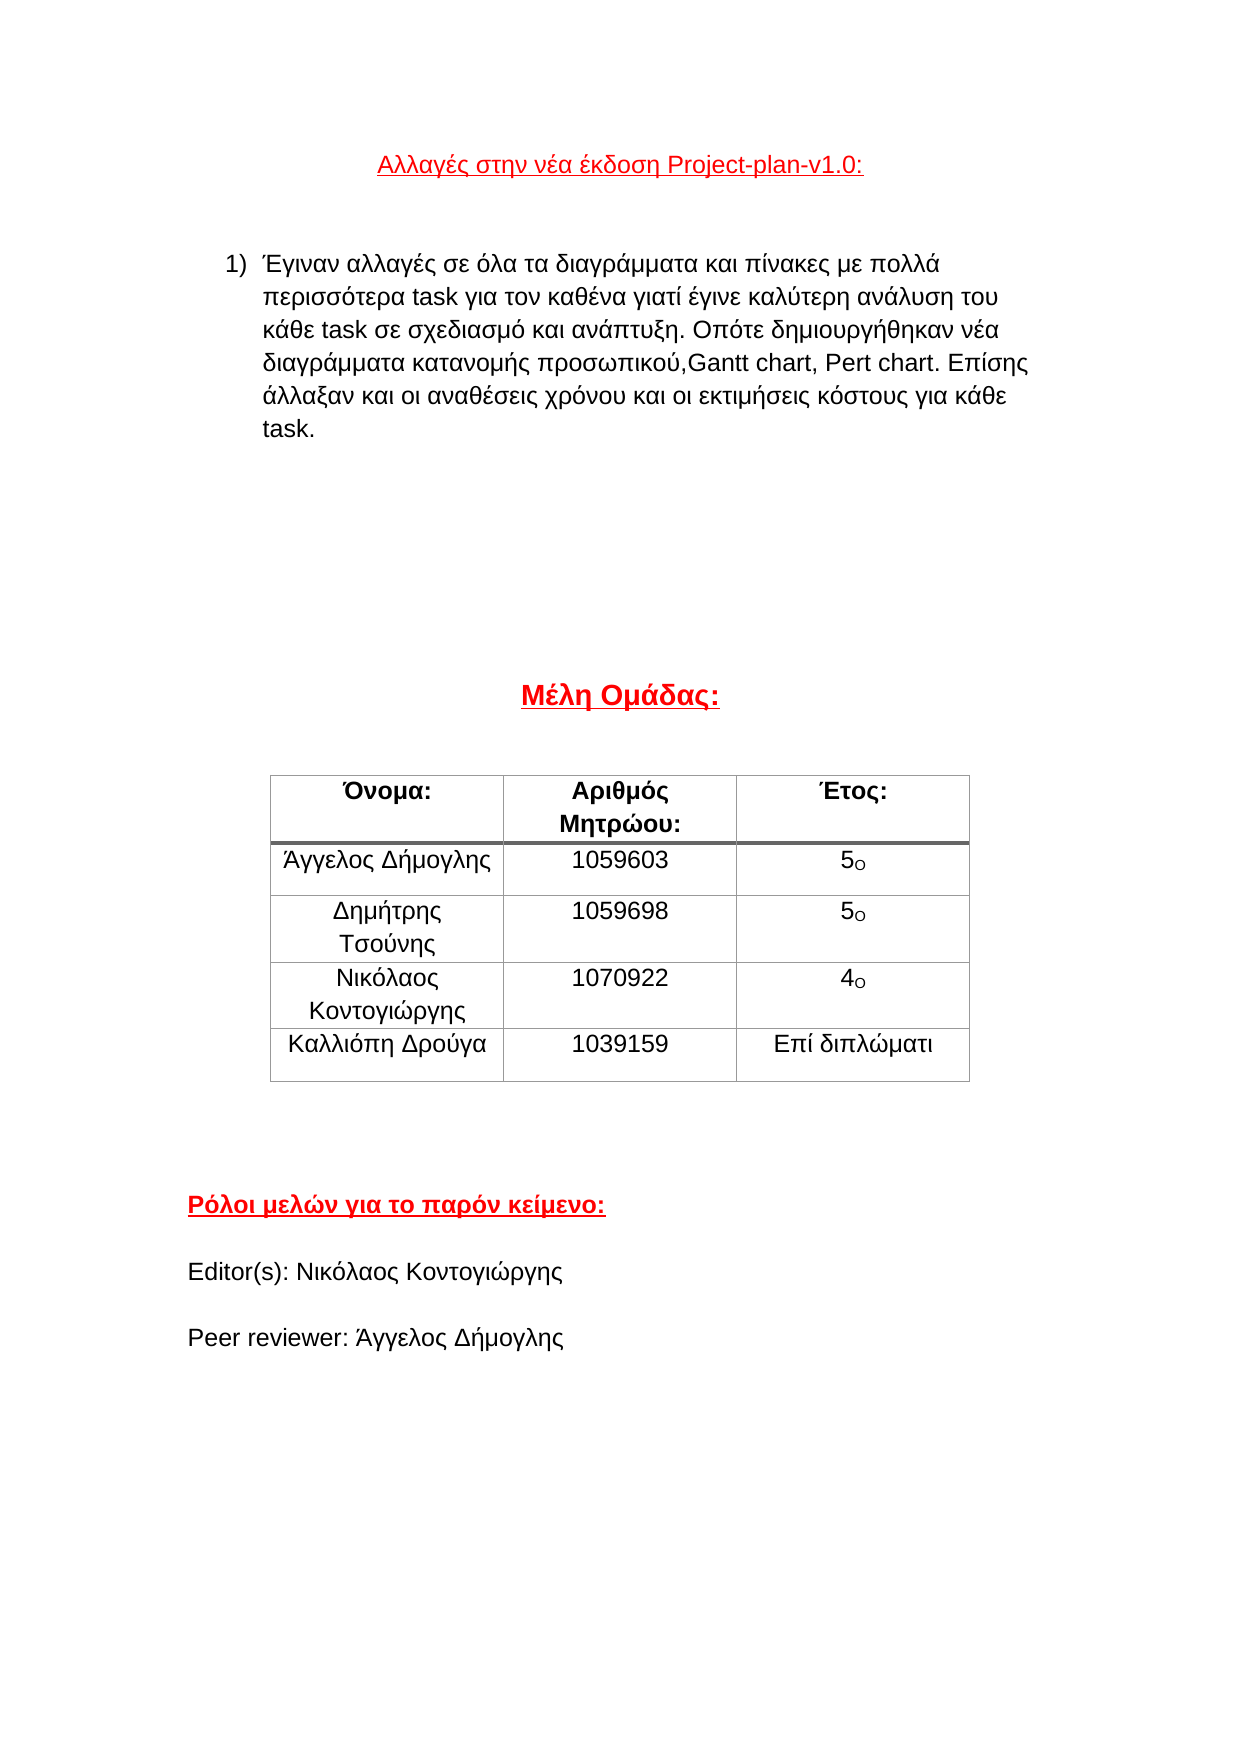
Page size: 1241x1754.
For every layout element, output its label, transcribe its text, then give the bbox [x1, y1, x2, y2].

text Ρόλοι μελών για το παρόν κείμενο: [187, 1190, 1053, 1219]
table_cell 1059698 [504, 896, 736, 962]
text Αλλαγές στην νέα έκδοση Project-plan-v1.0: [187, 150, 1053, 179]
text Μέλη Ομάδας: [187, 678, 1053, 712]
list Έγιναν αλλαγές σε όλα τα διαγράμματα και πίνακες με πολλά περισσότερα task για τον καθένα γιατί έγινε καλύτερη ανάλυση του κάθε task σε σχεδιασμό και ανάπτυξη. Οπότε δημιουργήθηκαν νέα διαγράμματα κατανομής προσωπικού,Gantt chart, Pert chart. Επίσης άλλαξαν και οι αναθέσεις χρόνου και οι εκτιμήσεις κόστους για κάθε task. [225, 249, 1053, 443]
table_cell Δημήτρης Τσούνης [271, 896, 503, 962]
table_cell Καλλιόπη Δρούγα [271, 1029, 503, 1081]
table_cell 1059603 [504, 845, 736, 895]
table_cell Επί διπλώματι [737, 1029, 969, 1081]
table_cell 5O [737, 845, 969, 895]
table_cell 5O [737, 896, 969, 962]
table_cell 1070922 [504, 963, 736, 1028]
table_cell Άγγελος Δήμογλης [271, 845, 503, 895]
text Peer reviewer: Άγγελος Δήμογλης [187, 1322, 1053, 1351]
table_header Έτος: [737, 776, 969, 841]
text Editor(s): Νικόλαος Κοντογιώργης [187, 1256, 1053, 1285]
table_cell Νικόλαος Κοντογιώργης [271, 963, 503, 1028]
table_cell 4O [737, 963, 969, 1028]
table_header Όνομα: [271, 776, 503, 841]
table_header Αριθμός Μητρώου: [504, 776, 736, 841]
table_cell 1039159 [504, 1029, 736, 1081]
